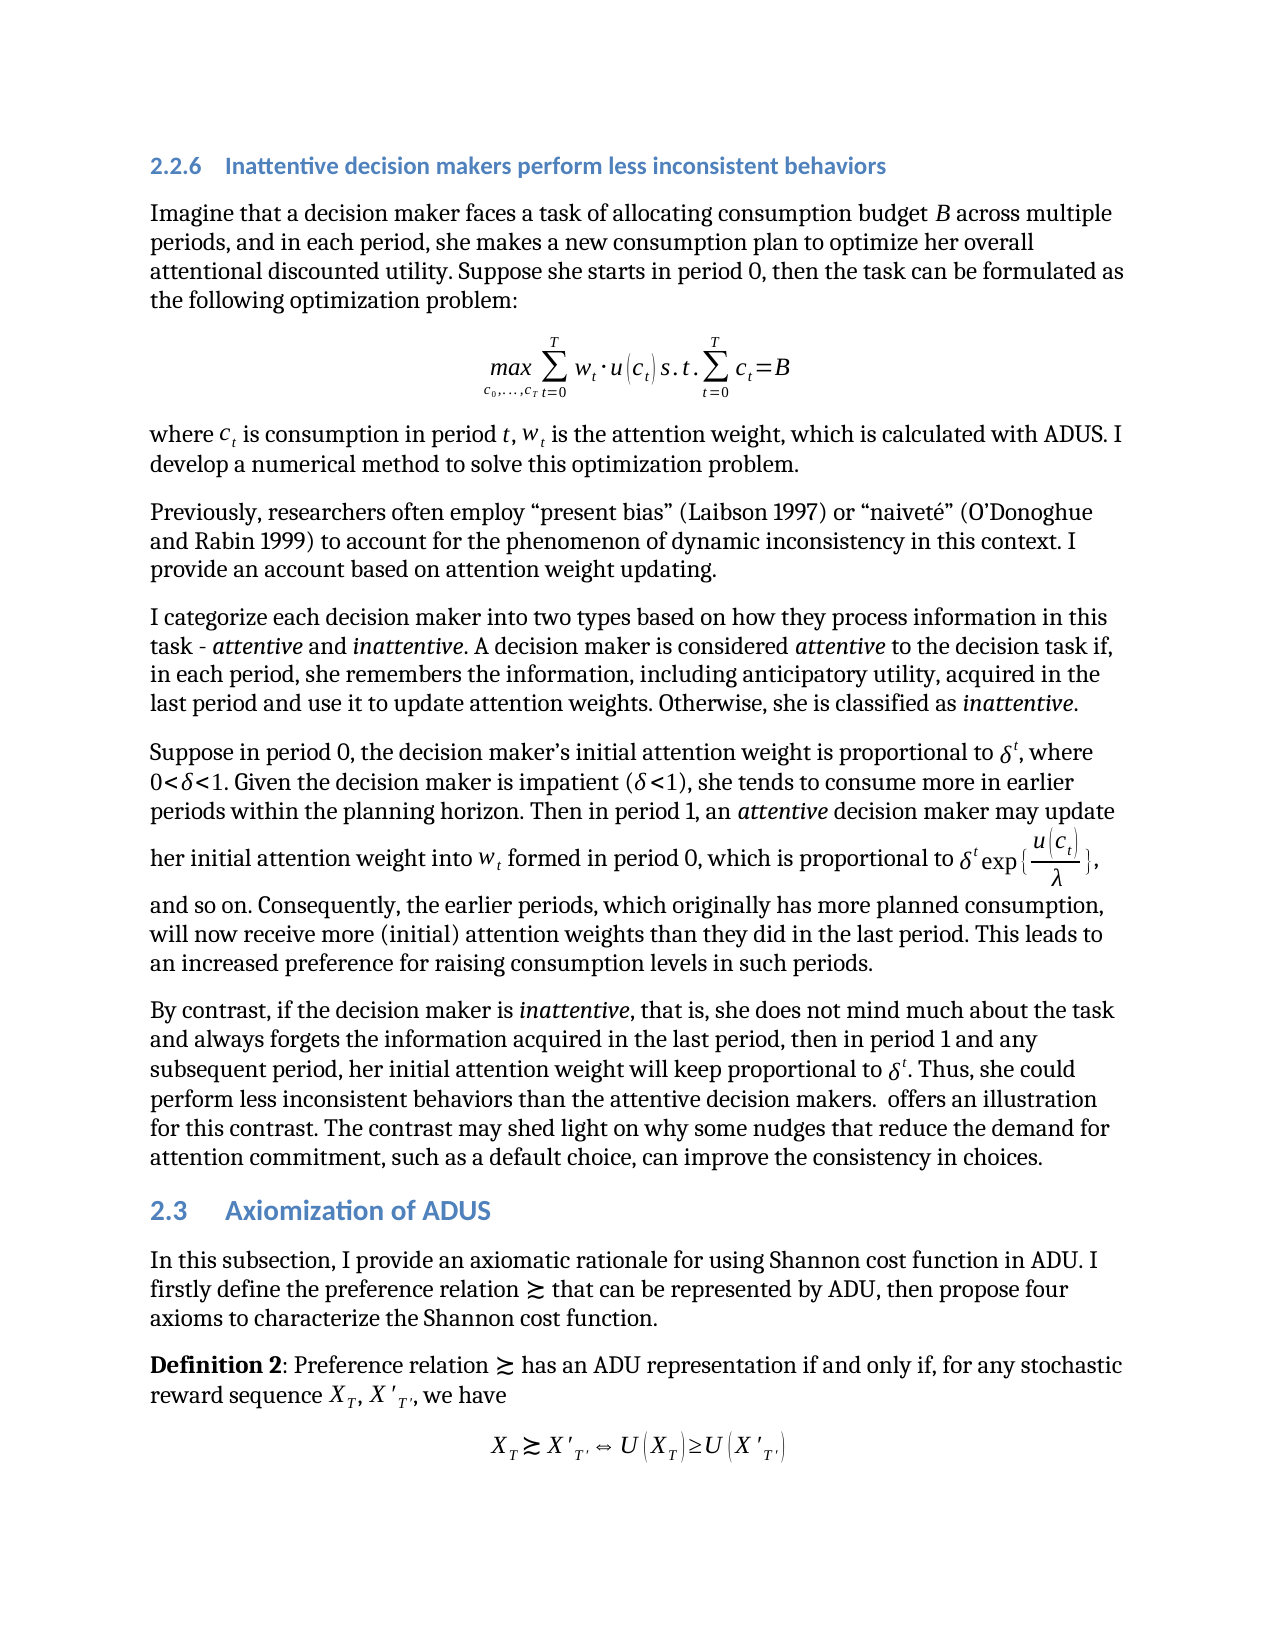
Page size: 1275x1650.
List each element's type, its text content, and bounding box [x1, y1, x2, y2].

text By contrast, if the decision maker is inattentive, that is, she does not mind much about the task and always forgets the information acquired in the last period, then in period 1 and any subsequent period, her initial attention weight will keep proportional to . Thus, she could perform less inconsistent behaviors than the attentive decision makers. offers an illustration for this contrast. The contrast may shed light on why some nudges that reduce the demand for attention commitment, such as a default choice, can improve the consistency in choices. [150, 996, 1125, 1171]
subtitle 2.2.6 Inattentive decision makers perform less inconsistent behaviors [150, 150, 1125, 181]
text Suppose in period 0, the decision maker’s initial attention weight is proportional to , where . Given the decision maker is impatient (), she tends to consume more in earlier periods within the planning horizon. Then in period 1, an attentive decision maker may update her initial attention weight into formed in period 0, which is proportional to , and so on. Consequently, the earlier periods, which originally has more planned consumption, will now receive more (initial) attention weights than they did in the last period. This leads to an increased preference for raising consumption levels in such periods. [150, 737, 1125, 978]
text In this subsection, I provide an axiomatic rationale for using Shannon cost function in ADU. I firstly define the preference relation that can be represented by ADU, then propose four axioms to characterize the Shannon cost function. [150, 1246, 1125, 1333]
text Previously, researchers often employ “present bias” (Laibson 1997) or “naiveté” (O’Donoghue and Rabin 1999) to account for the phenomenon of dynamic inconsistency in this context. I provide an account based on attention weight updating. [150, 498, 1125, 584]
text I categorize each decision maker into two types based on how they process information in this task - attentive and inattentive. A decision maker is considered attentive to the decision task if, in each period, she remembers the information, including anticipatory utility, acquired in the last period and use it to update attention weights. Otherwise, she is classified as inattentive. [150, 603, 1125, 718]
text where is consumption in period , is the attention weight, which is calculated with ADUS. I develop a numerical method to solve this optimization problem. [150, 419, 1125, 479]
text Imagine that a decision maker faces a task of allocating consumption budget across multiple periods, and in each period, she makes a new consumption plan to optimize her overall attentional discounted utility. Suppose she starts in period 0, then the task can be formulated as the following optimization problem: [150, 199, 1125, 314]
subtitle 2.3 Axiomization of ADUS [150, 1192, 1125, 1228]
text Definition 2: Preference relation has an ADU representation if and only if, for any stochastic reward sequence , , we have [150, 1351, 1125, 1412]
